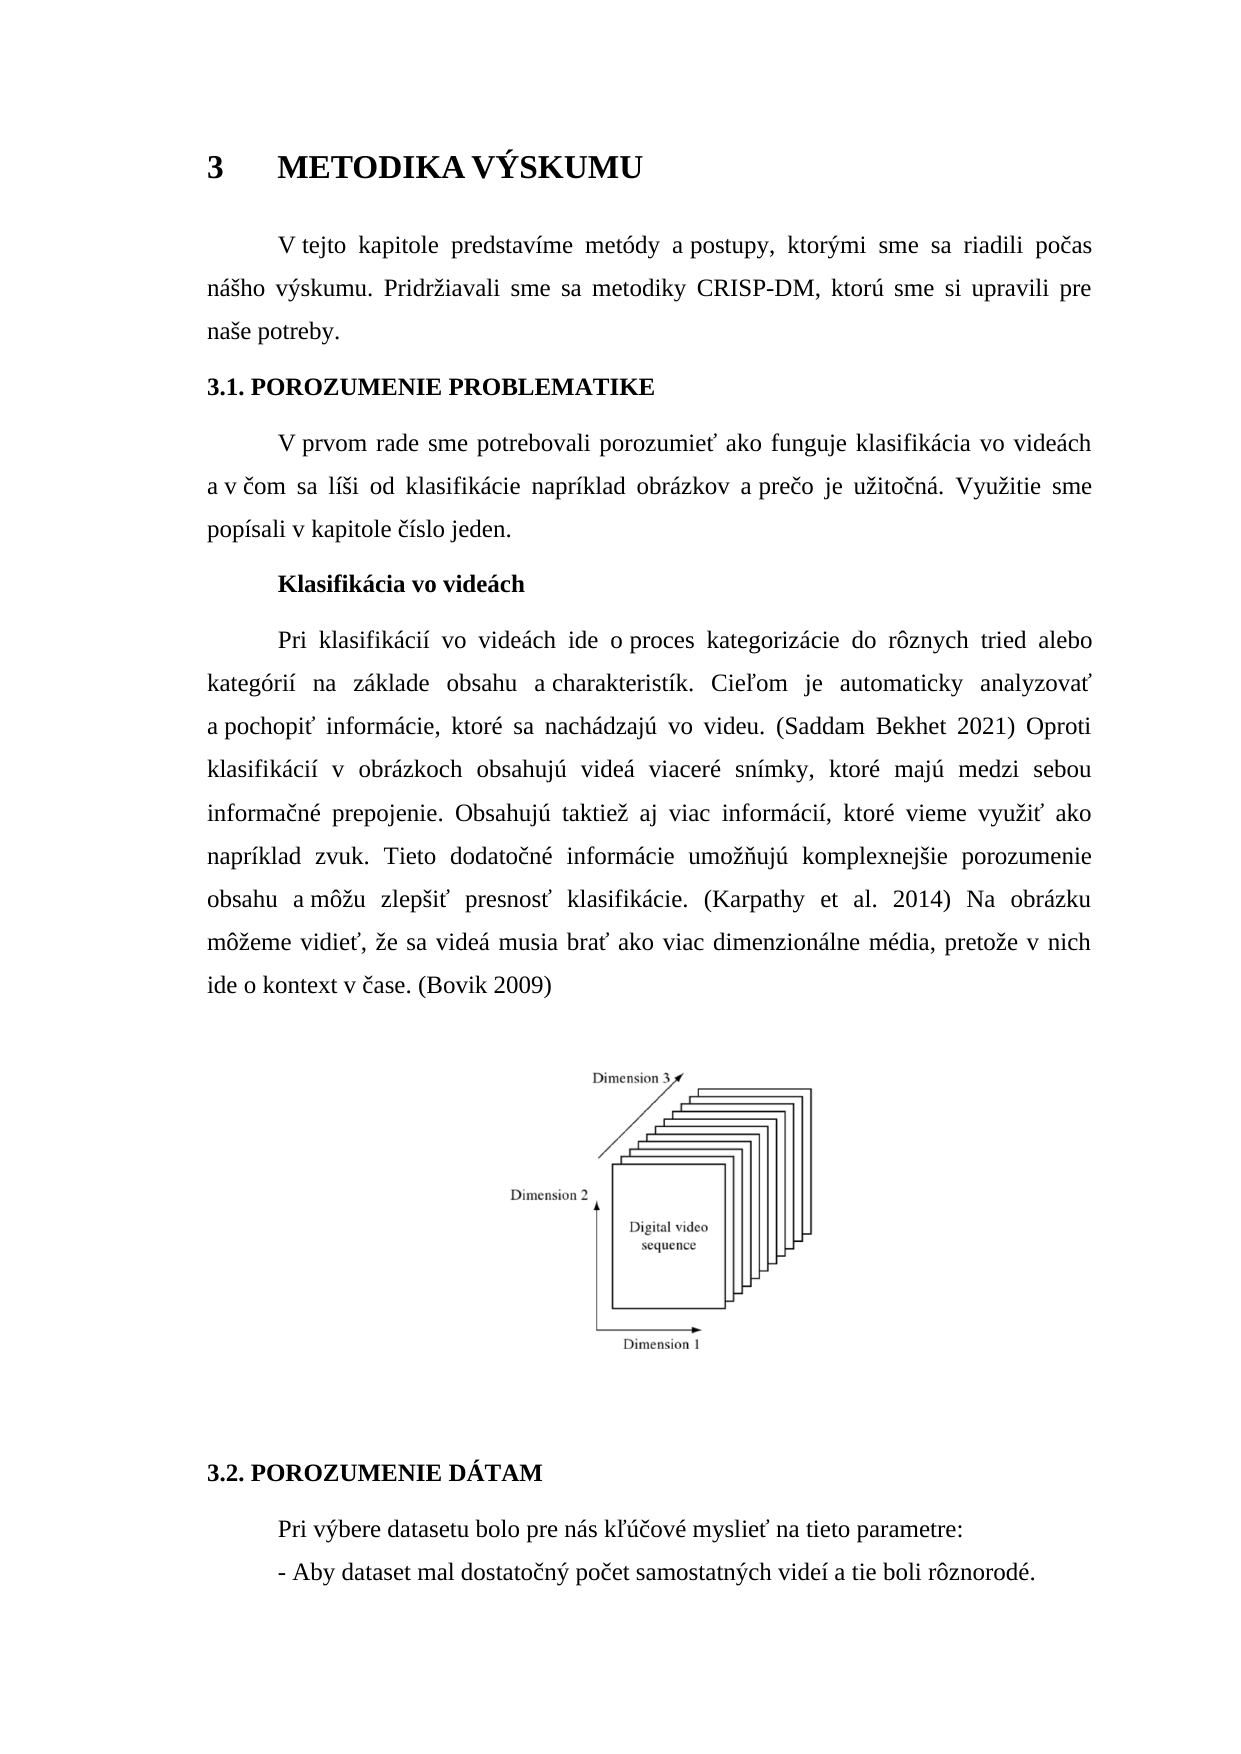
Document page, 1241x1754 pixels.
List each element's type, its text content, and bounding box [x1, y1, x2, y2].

text V tejto kapitole predstavíme metódy a postupy, ktorými sme sa riadili počas nášho výskumu. Pridržiavali sme sa metodiky CRISP-DM, ktorú sme si upravili pre naše potreby. [207, 230, 1092, 345]
picture [457, 1013, 913, 1389]
text V prvom rade sme potrebovali porozumieť ako funguje klasifikácia vo videách a v čom sa líši od klasifikácie napríklad obrázkov a prečo je užitočná. Využitie sme popísali v kapitole číslo jeden. [207, 428, 1092, 543]
subtitle 3.2. Porozumenie dátam [207, 1458, 1092, 1487]
text Pri klasifikácií vo videách ide o proces kategorizácie do rôznych tried alebo kategórií na základe obsahu a charakteristík. Cieľom je automaticky analyzovať a pochopiť informácie, ktoré sa nachádzajú vo videu. (Saddam Bekhet 2021) Oproti klasifikácií v obrázkoch obsahujú videá viaceré snímky, ktoré majú medzi sebou informačné prepojenie. Obsahujú taktiež aj viac informácií, ktoré vieme využiť ako napríklad zvuk. Tieto dodatočné informácie umožňujú komplexnejšie porozumenie obsahu a môžu zlepšiť presnosť klasifikácie. (Karpathy et al. 2014) Na obrázku môžeme vidieť, že sa videá musia brať ako viac dimenzionálne média, pretože v nich ide o kontext v čase. (Bovik 2009) [207, 625, 1092, 999]
text - Aby dataset mal dostatočný počet samostatných videí a tie boli rôznorodé. [207, 1557, 1092, 1586]
subtitle Klasifikácia vo videách [207, 569, 1092, 598]
subtitle 3.1. Porozumenie problematike [207, 372, 1092, 401]
subtitle 3 Metodika výskumu [207, 148, 1092, 186]
text Pri výbere datasetu bolo pre nás kľúčové myslieť na tieto parametre: [207, 1514, 1092, 1543]
